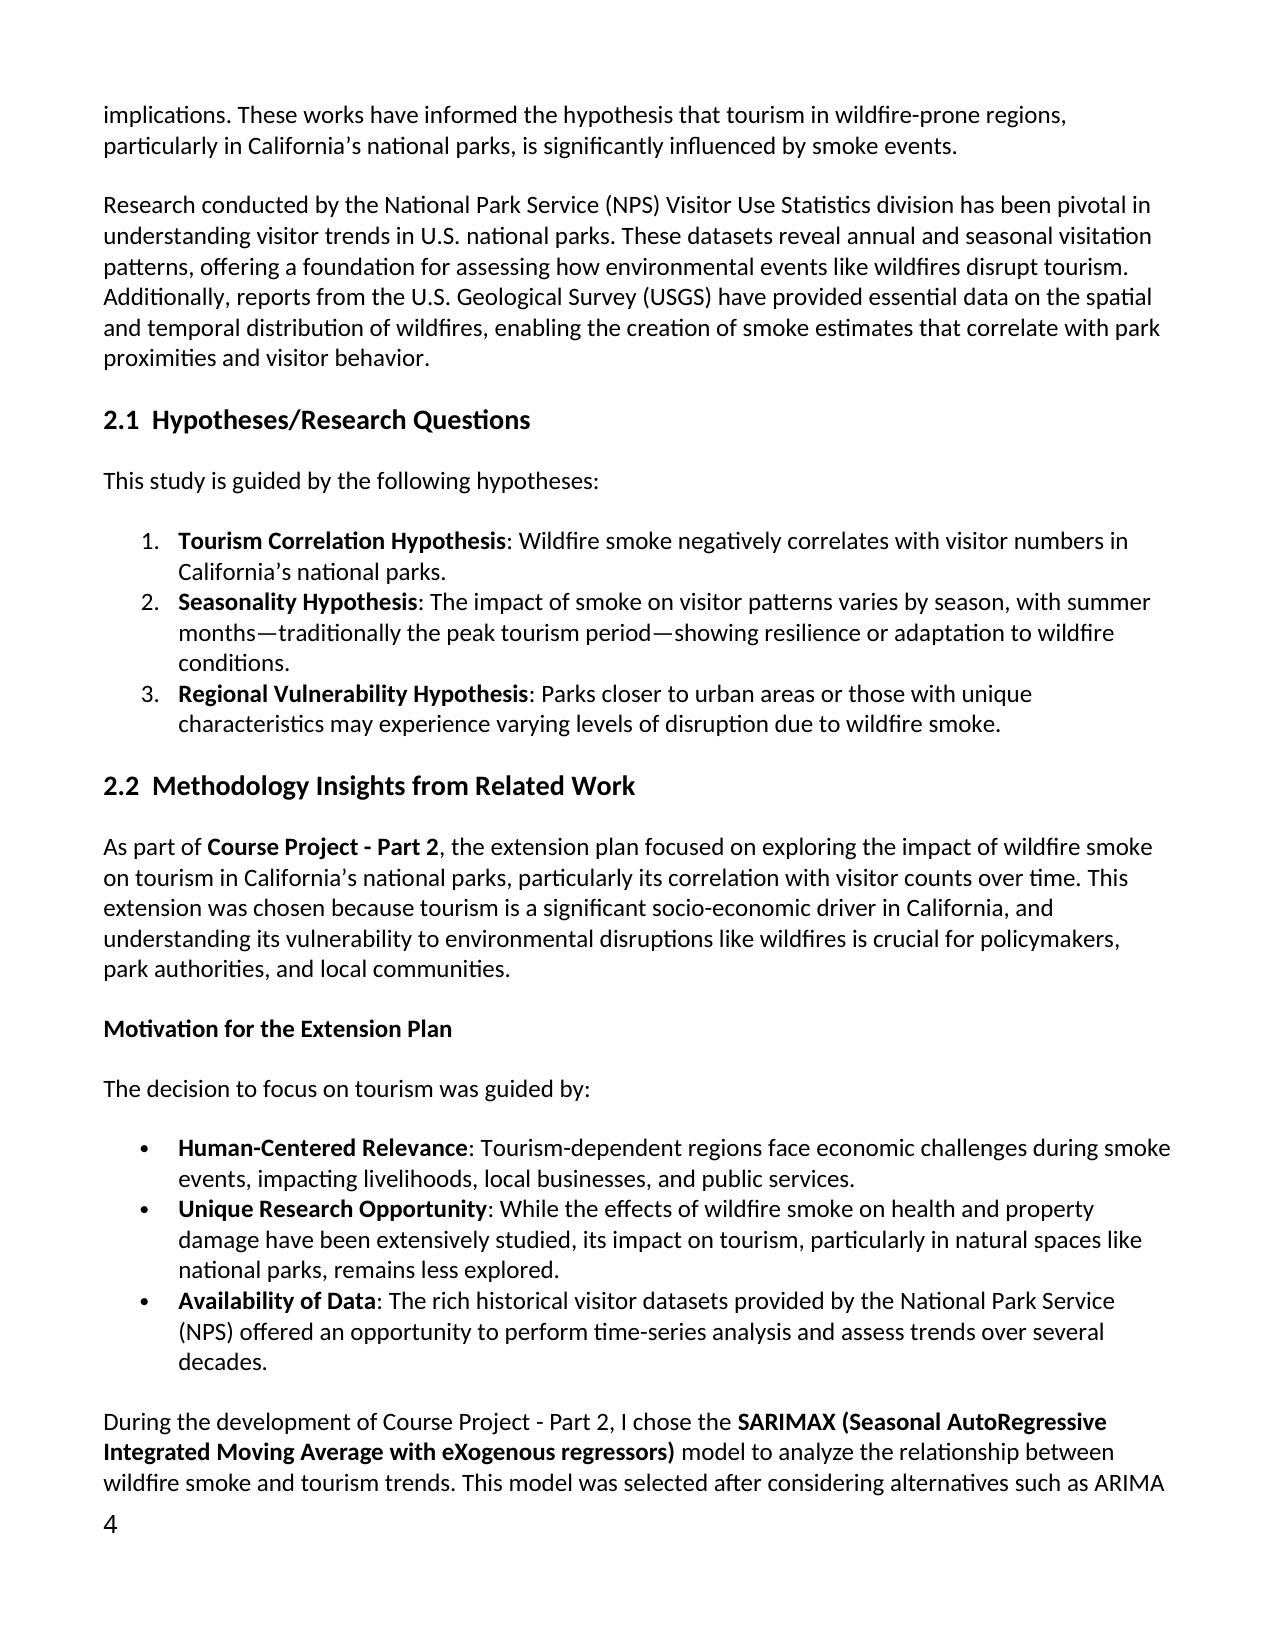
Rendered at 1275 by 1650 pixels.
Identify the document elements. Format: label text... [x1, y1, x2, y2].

list Human-Centered Relevance: Tourism-dependent regions face economic challenges during smoke events, impacting livelihoods, local businesses, and public services. [141, 1133, 1172, 1194]
list Unique Research Opportunity: While the effects of wildfire smoke on health and property damage have been extensively studied, its impact on tourism, particularly in natural spaces like national parks, remains less explored. [141, 1194, 1172, 1285]
list Tourism Correlation Hypothesis: Wildfire smoke negatively correlates with visitor numbers in California’s national parks. [141, 525, 1172, 586]
text 2.1 Hypotheses/Research Questions [103, 402, 1172, 436]
list Regional Vulnerability Hypothesis: Parks closer to urban areas or those with unique characteristics may experience varying levels of disruption due to wildfire smoke. [141, 678, 1172, 739]
text Research conducted by the National Park Service (NPS) Visitor Use Statistics division has been pivotal in understanding visitor trends in U.S. national parks. These datasets reveal annual and seasonal visitation patterns, offering a foundation for assessing how environmental events like wildfires disrupt tourism. Additionally, reports from the U.S. Geological Survey (USGS) have provided essential data on the spatial and temporal distribution of wildfires, enabling the creation of smoke estimates that correlate with park proximities and visitor behavior. [103, 189, 1172, 373]
list Availability of Data: The rich historical visitor datasets provided by the National Park Service (NPS) offered an opportunity to perform time-series analysis and assess trends over several decades. [141, 1285, 1172, 1377]
text 2.2 Methodology Insights from Related Work [103, 768, 1172, 802]
list Seasonality Hypothesis: The impact of smoke on visitor patterns varies by season, with summer months—traditionally the peak tourism period—showing resilience or adaptation to wildfire conditions. [141, 586, 1172, 678]
text Motivation for the Extension Plan [103, 1013, 1172, 1044]
text The decision to focus on tourism was guided by: [103, 1073, 1172, 1103]
text This study is guided by the following hypotheses: [103, 465, 1172, 496]
text As part of Course Project - Part 2, the extension plan focused on exploring the impact of wildfire smoke on tourism in California’s national parks, particularly its correlation with visitor counts over time. This extension was chosen because tourism is a significant socio-economic driver in California, and understanding its vulnerability to environmental disruptions like wildfires is crucial for policymakers, park authorities, and local communities. [103, 831, 1172, 984]
